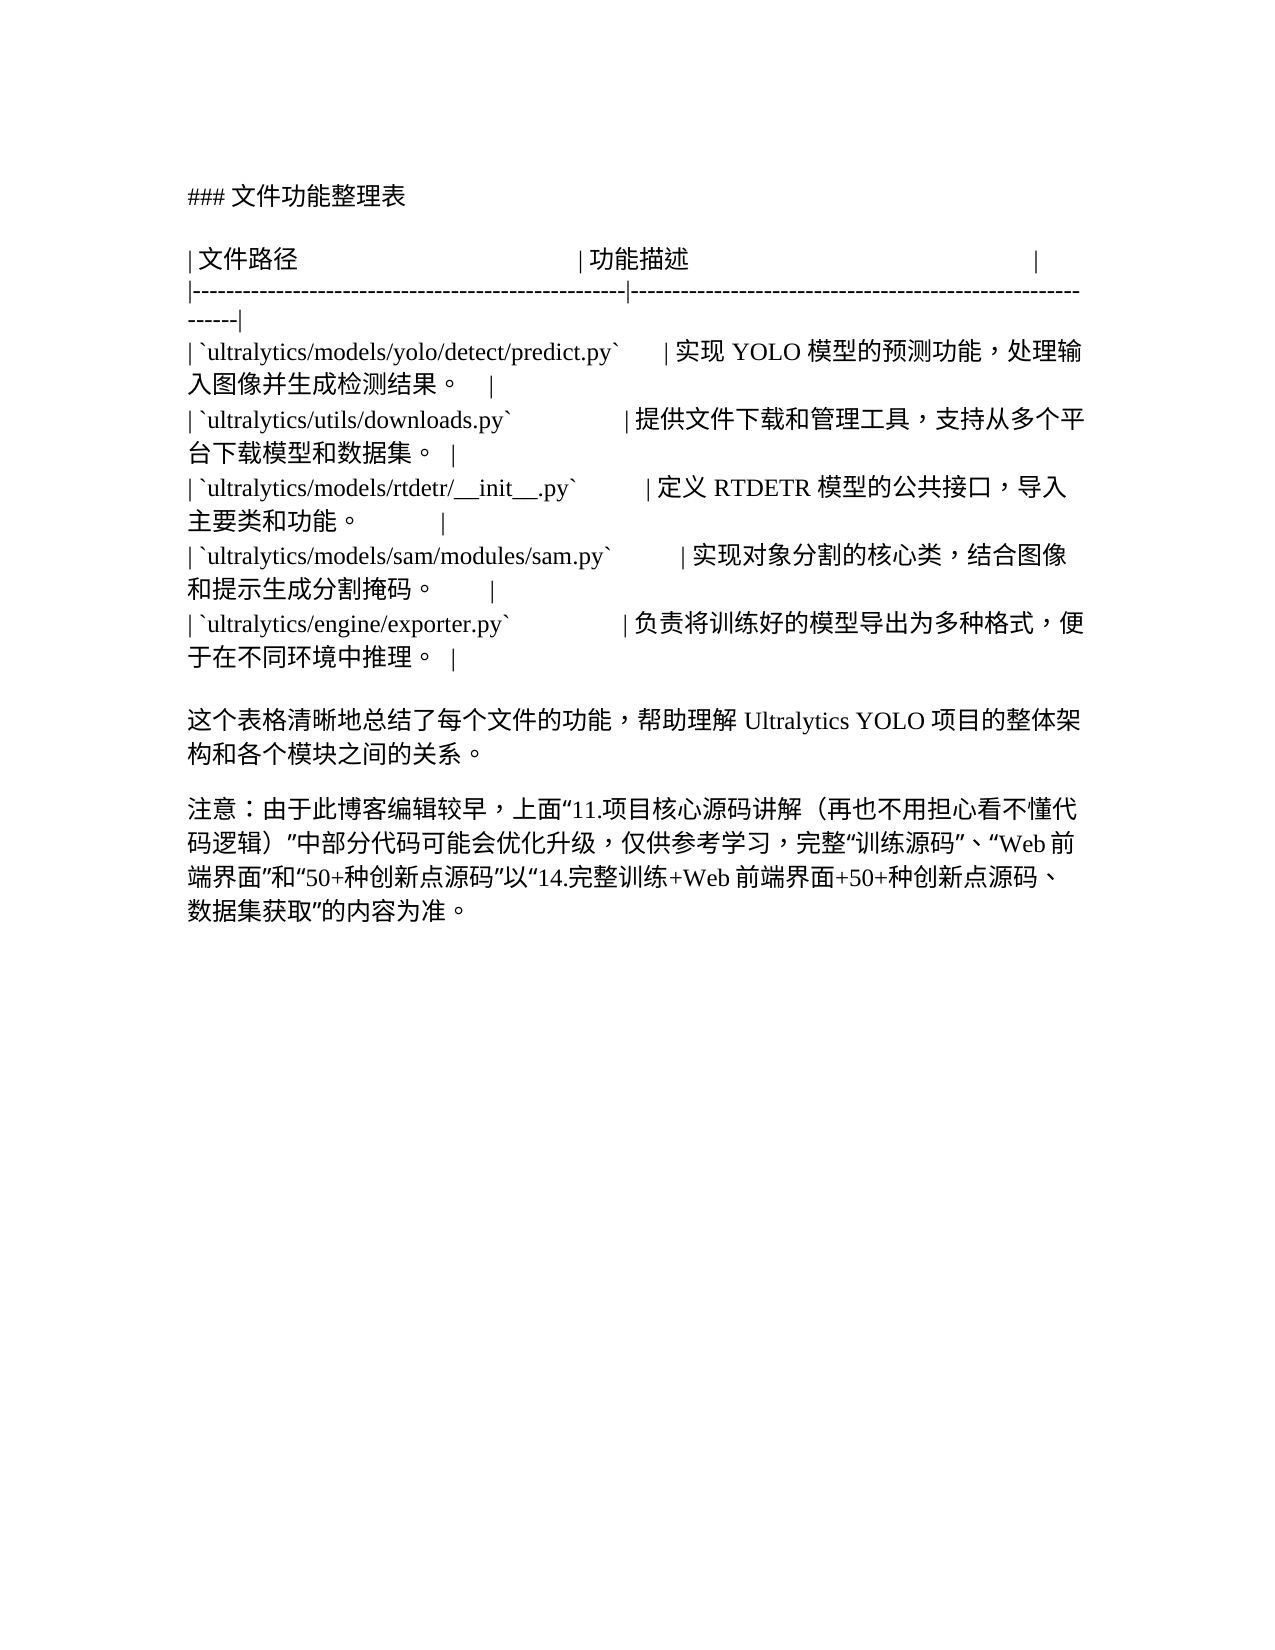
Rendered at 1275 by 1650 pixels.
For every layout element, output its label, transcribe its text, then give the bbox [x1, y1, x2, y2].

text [187, 150, 1087, 771]
text 注意：由于此博客编辑较早，上面“11.项目核心源码讲解（再也不用担心看不懂代码逻辑）”中部分代码可能会优化升级，仅供参考学习，完整“训练源码”、“Web前端界面”和“50+种创新点源码”以“14.完整训练+Web前端界面+50+种创新点源码、数据集获取”的内容为准。 [187, 791, 1087, 928]
